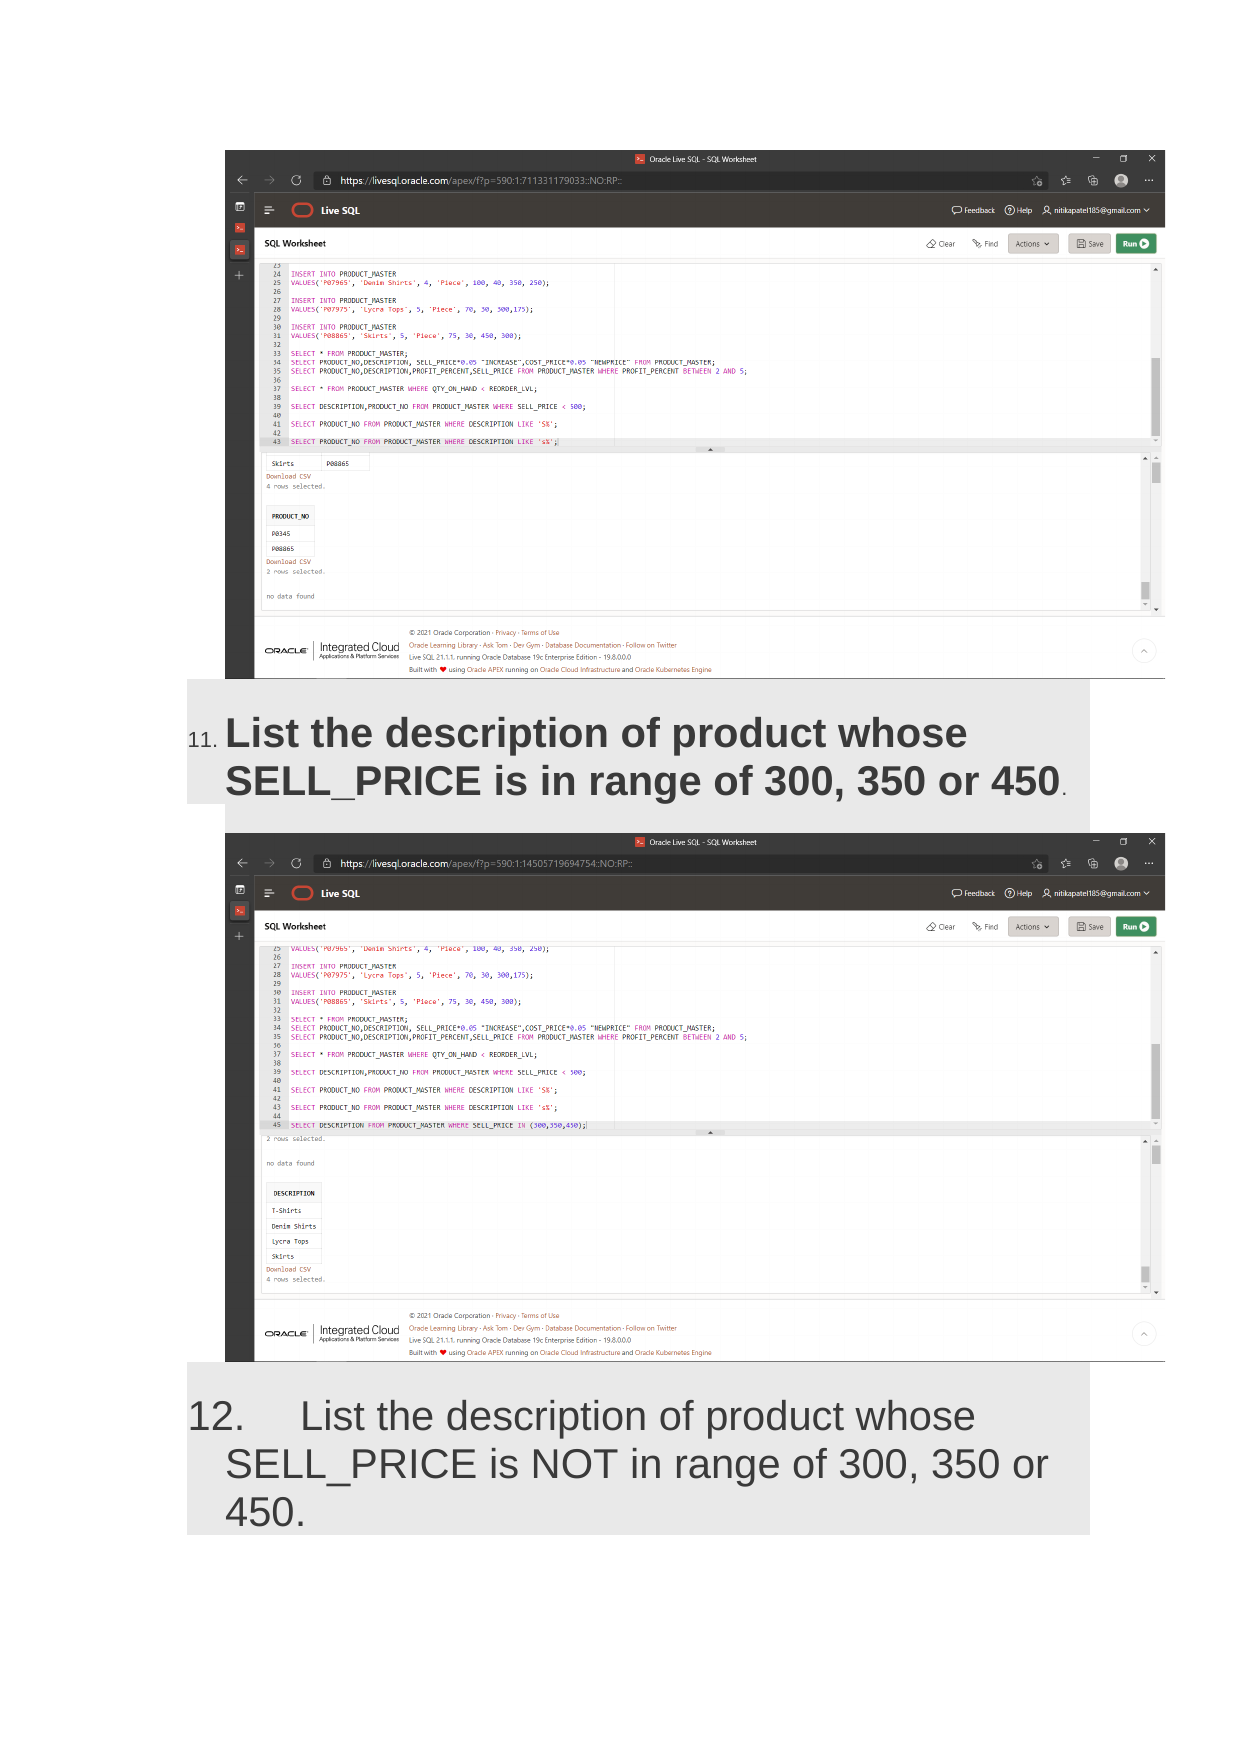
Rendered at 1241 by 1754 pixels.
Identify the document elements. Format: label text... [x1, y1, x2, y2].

picture [225, 833, 1166, 1362]
list List the description of product whose SELL_PRICE is in range of 300, 350 or 450. [187, 708, 1090, 804]
list List the description of product whose SELL_PRICE is NOT in range of 300, 350 or 450. [187, 1391, 1090, 1535]
picture [225, 150, 1166, 679]
